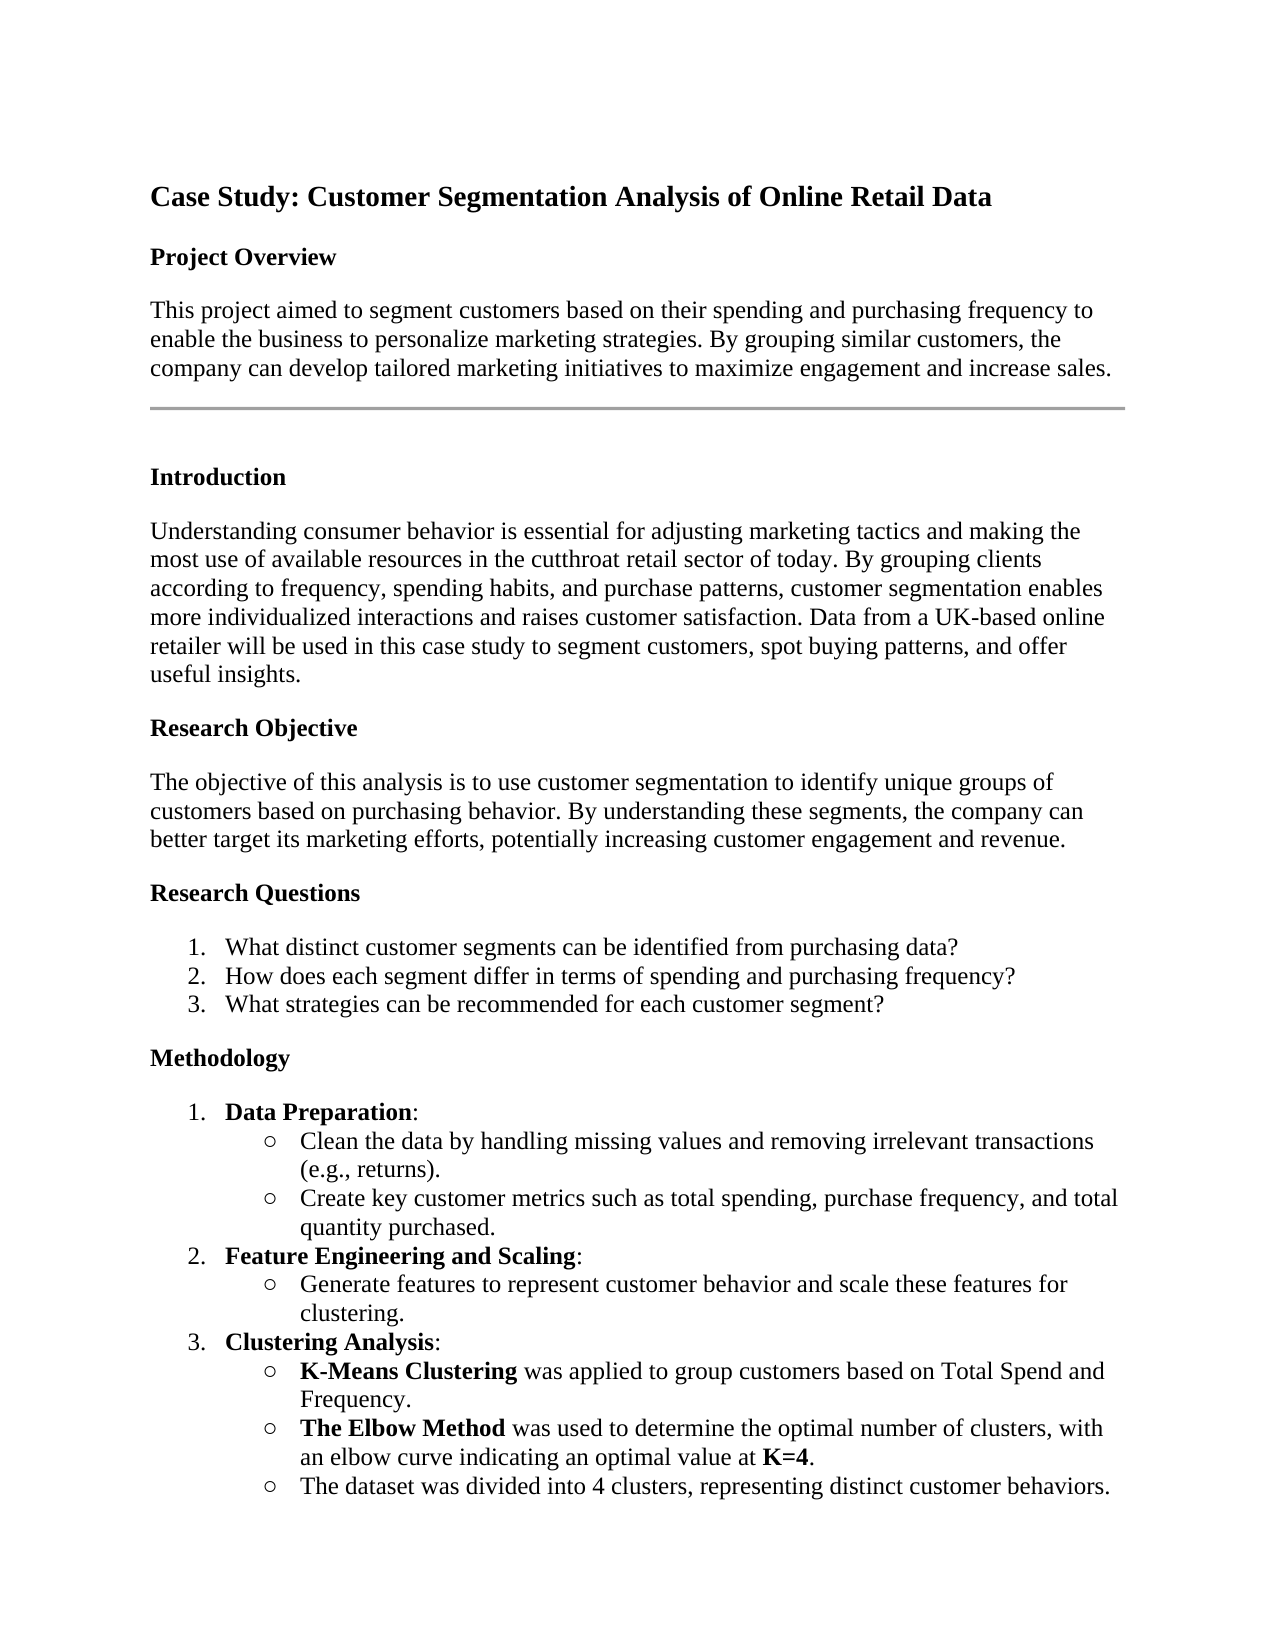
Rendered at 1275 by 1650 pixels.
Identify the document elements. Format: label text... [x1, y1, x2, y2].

list Generate features to represent customer behavior and scale these features for clustering. [262, 1269, 1125, 1327]
text Methodology [150, 1043, 1125, 1072]
list Feature Engineering and Scaling: [187, 1241, 1125, 1269]
text Project Overview [150, 242, 1125, 271]
subtitle Case Study: Customer Segmentation Analysis of Online Retail Data [150, 179, 1125, 213]
text This project aimed to segment customers based on their spending and purchasing frequency to enable the business to personalize marketing strategies. By grouping similar customers, the company can develop tailored marketing initiatives to maximize engagement and increase sales. [150, 296, 1125, 382]
list The Elbow Method was used to determine the optimal number of clusters, with an elbow curve indicating an optimal value at K=4. [262, 1413, 1125, 1471]
list Data Preparation: [187, 1097, 1125, 1126]
list Clean the data by handling missing values and removing irrelevant transactions (e.g., returns). [262, 1126, 1125, 1183]
list K-Means Clustering was applied to group customers based on Total Spend and Frequency. [262, 1356, 1125, 1413]
list Clustering Analysis: [187, 1327, 1125, 1356]
text The objective of this analysis is to use customer segmentation to identify unique groups of customers based on purchasing behavior. By understanding these segments, the company can better target its marketing efforts, potentially increasing customer engagement and revenue. [150, 767, 1125, 853]
text Research Objective [150, 713, 1125, 742]
list What distinct customer segments can be identified from purchasing data? [187, 932, 1125, 961]
list The dataset was divided into 4 clusters, representing distinct customer behaviors. [262, 1471, 1125, 1499]
text Introduction [150, 462, 1125, 491]
list What strategies can be recommended for each customer segment? [187, 989, 1125, 1018]
list How does each segment differ in terms of spending and purchasing frequency? [187, 961, 1125, 989]
text Understanding consumer behavior is essential for adjusting marketing tactics and making the most use of available resources in the cutthroat retail sector of today. By grouping clients according to frequency, spending habits, and purchase patterns, customer segmentation enables more individualized interactions and raises customer satisfaction. Data from a UK-based online retailer will be used in this case study to segment customers, spot buying patterns, and offer useful insights. [150, 516, 1125, 688]
text Research Questions [150, 878, 1125, 907]
list Create key customer metrics such as total spending, purchase frequency, and total quantity purchased. [262, 1183, 1125, 1241]
